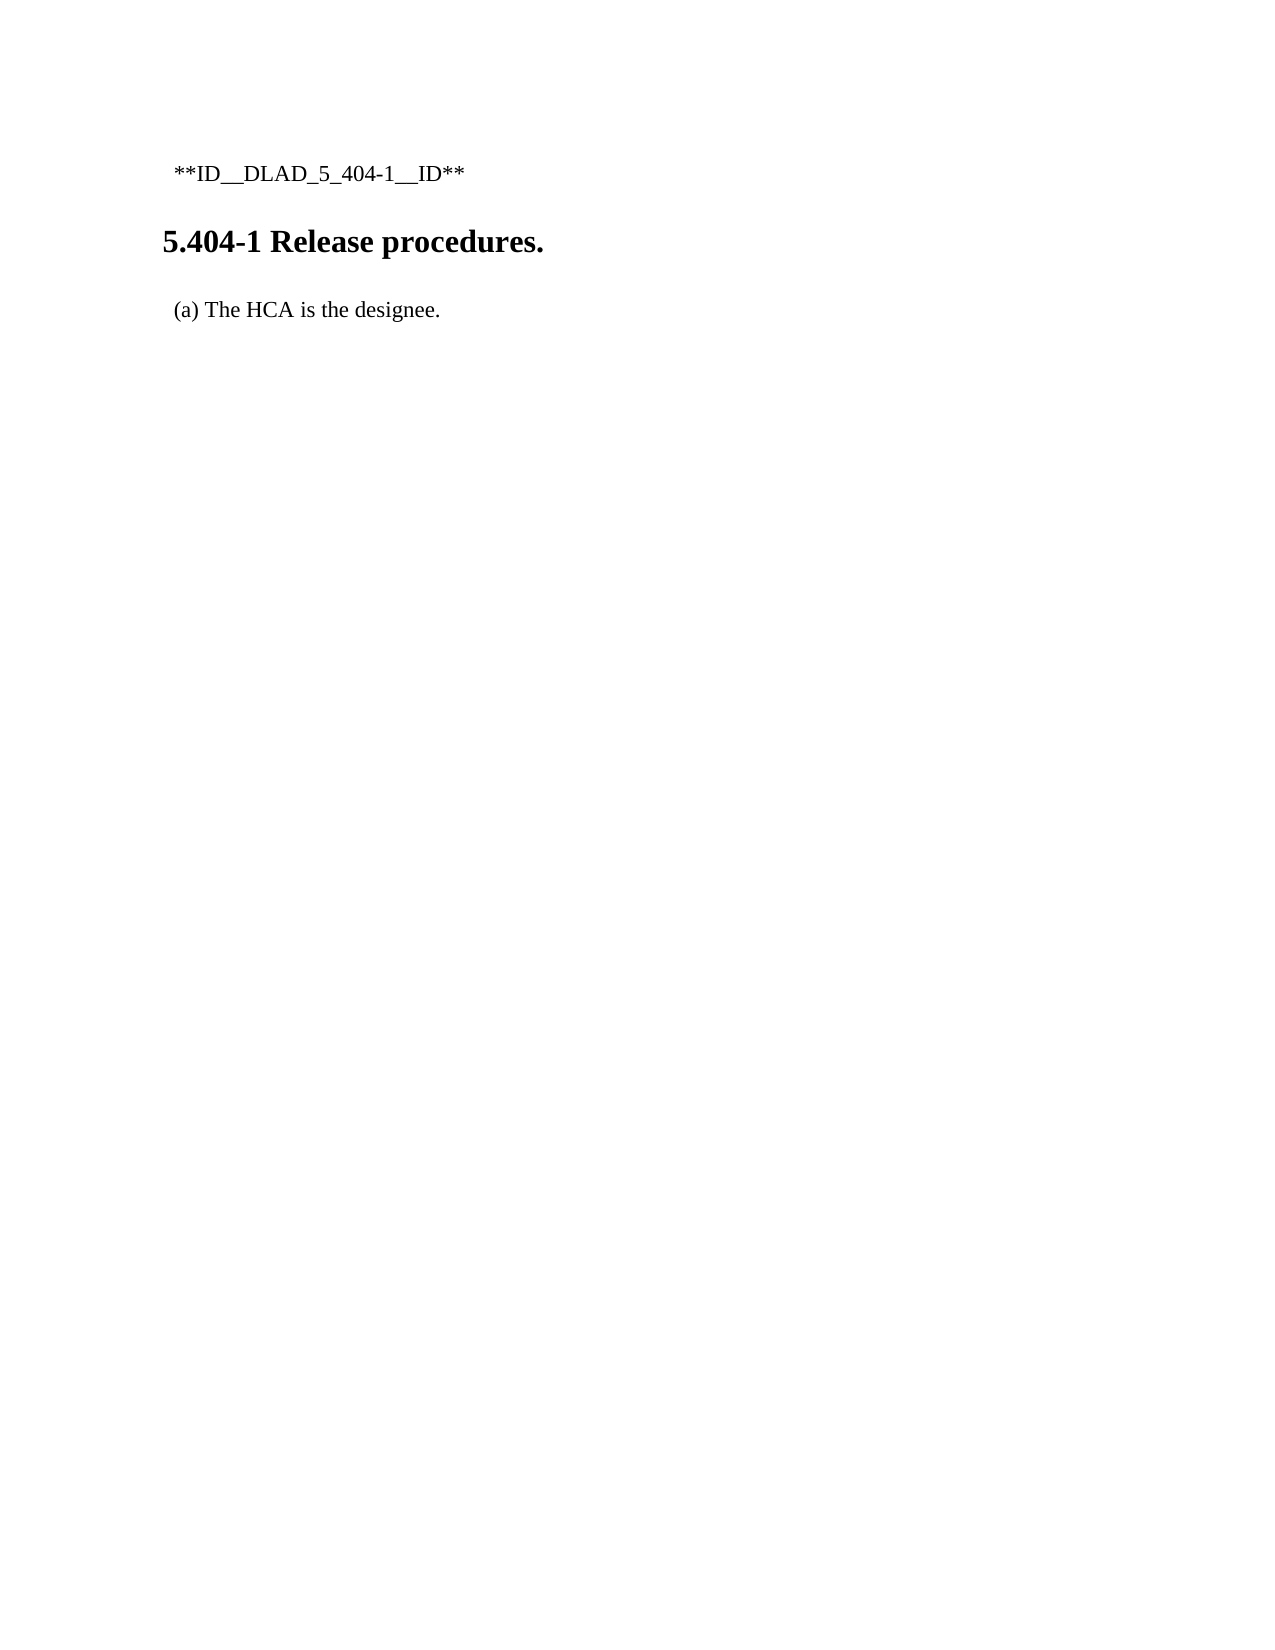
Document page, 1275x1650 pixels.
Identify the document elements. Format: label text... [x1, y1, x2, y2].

text **ID__DLAD_5_404-1__ID** [163, 150, 1135, 197]
subtitle 5.404-1 Release procedures. [162, 222, 1125, 259]
text (a) The HCA is the designee. [163, 285, 1135, 332]
